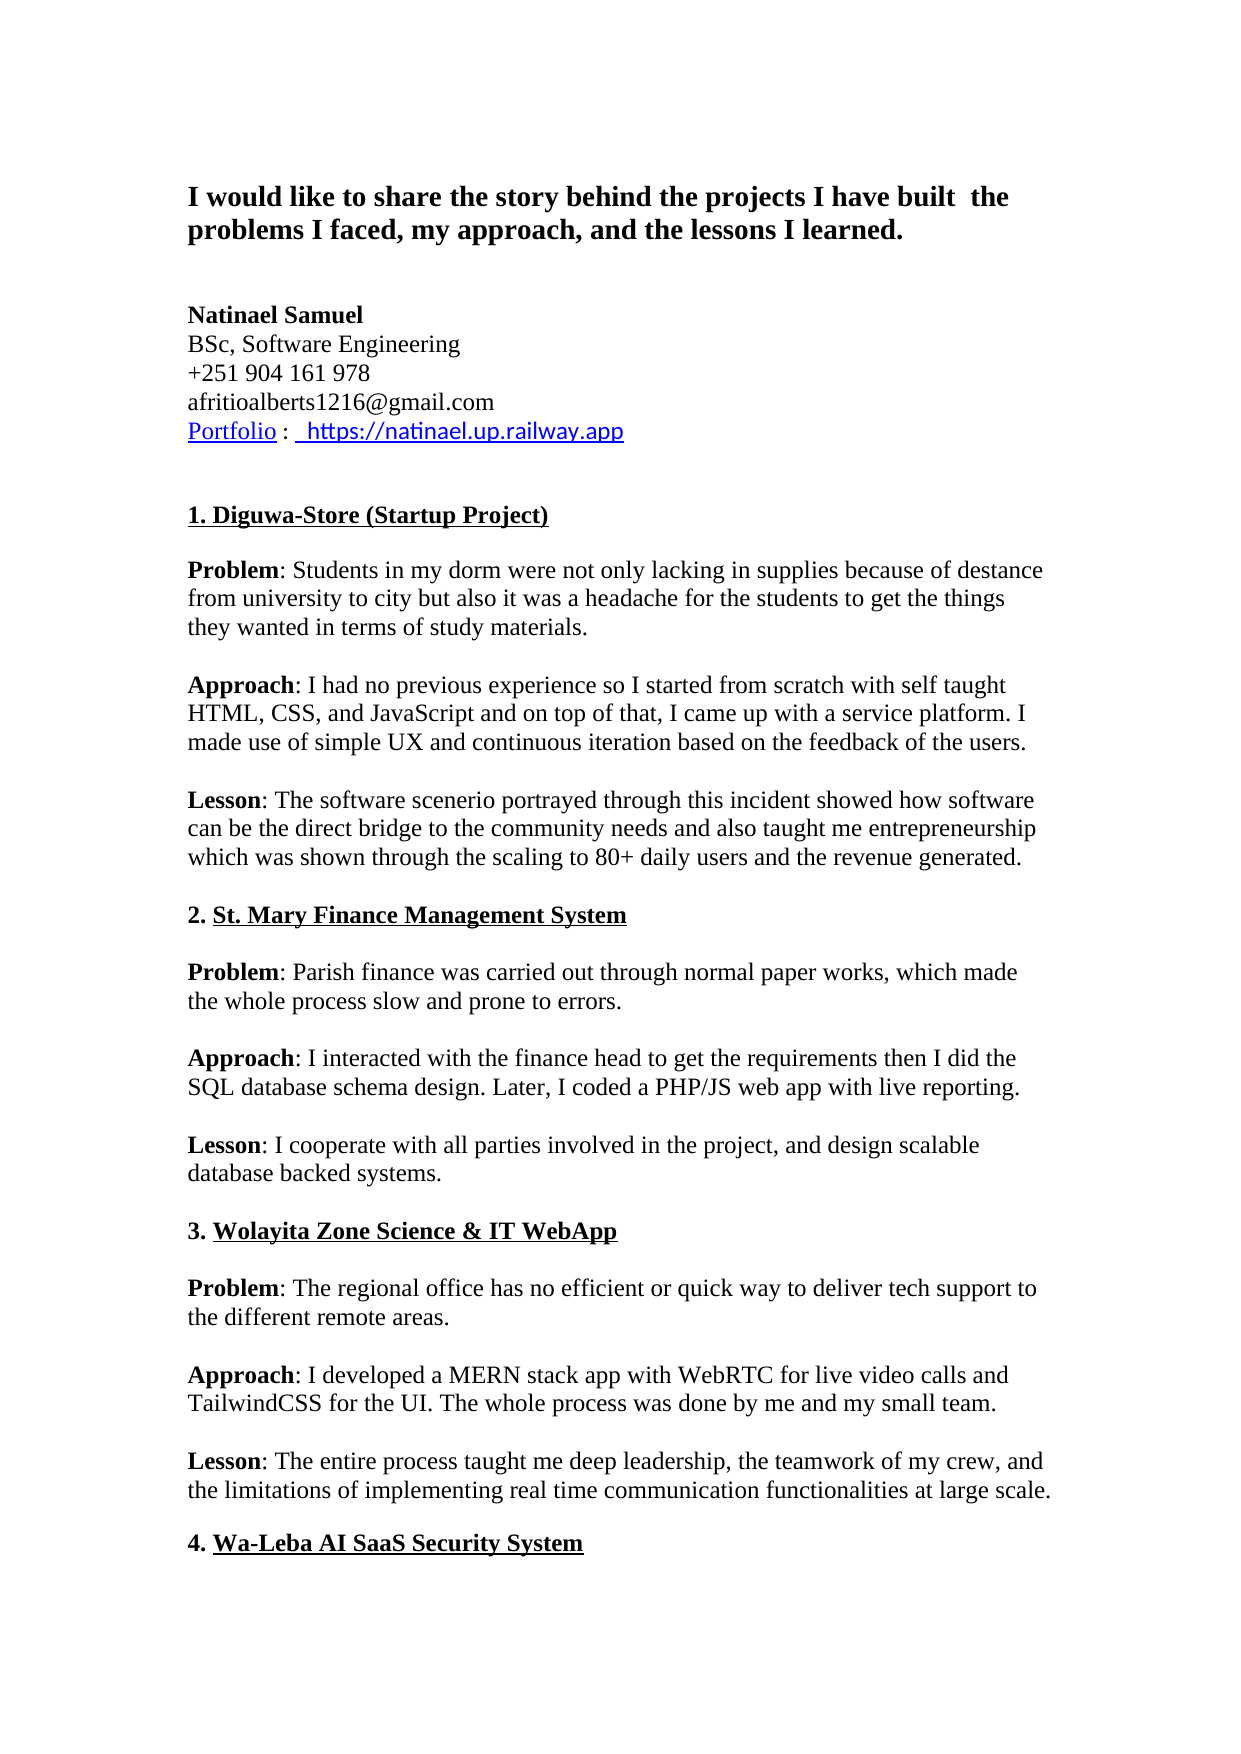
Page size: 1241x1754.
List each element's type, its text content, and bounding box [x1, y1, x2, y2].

text I would like to share the story behind the projects I have built the problems I faced, my approach, and the lessons I learned. [187, 179, 1053, 246]
text Problem: Students in my dorm were not only lacking in supplies because of destance from university to city but also it was a headache for the students to get the things they wanted in terms of study materials. Approach: I had no previous experience so I started from scratch with self taught HTML, CSS, and JavaScript and on top of that, I came up with a service platform. I made use of simple UX and continuous iteration based on the feedback of the users. Lesson: The software scenerio portrayed through this incident showed how software can be the direct bridge to the community needs and also taught me entrepreneurship which was shown through the scaling to 80+ daily users and the revenue generated. 2. St. Mary Finance Management System [187, 555, 1053, 928]
text 4. Wa-Leba AI SaaS Security System [187, 1528, 1053, 1557]
text 1. Diguwa-Store (Startup Project) [187, 501, 1053, 529]
text Problem: Parish finance was carried out through normal paper works, which made the whole process slow and prone to errors. Approach: I interacted with the finance head to get the requirements then I did the SQL database schema design. Later, I coded a PHP/JS web app with live reporting. Lesson: I cooperate with all parties involved in the project, and design scalable database backed systems. 3. Wolayita Zone Science & IT WebApp [187, 928, 1053, 1245]
text Natinael Samuel BSc, Software Engineering +251 904 161 978 afritioalberts1216@gmail.com Portfolio : https://natinael.up.railway.app [187, 300, 1053, 446]
text Problem: The regional office has no efficient or quick way to deliver tech support to the different remote areas. Approach: I developed a MERN stack app with WebRTC for live video calls and TailwindCSS for the UI. The whole process was done by me and my small team. Lesson: The entire process taught me deep leadership, the teamwork of my crew, and the limitations of implementing real time communication functionalities at large scale. [187, 1245, 1053, 1503]
